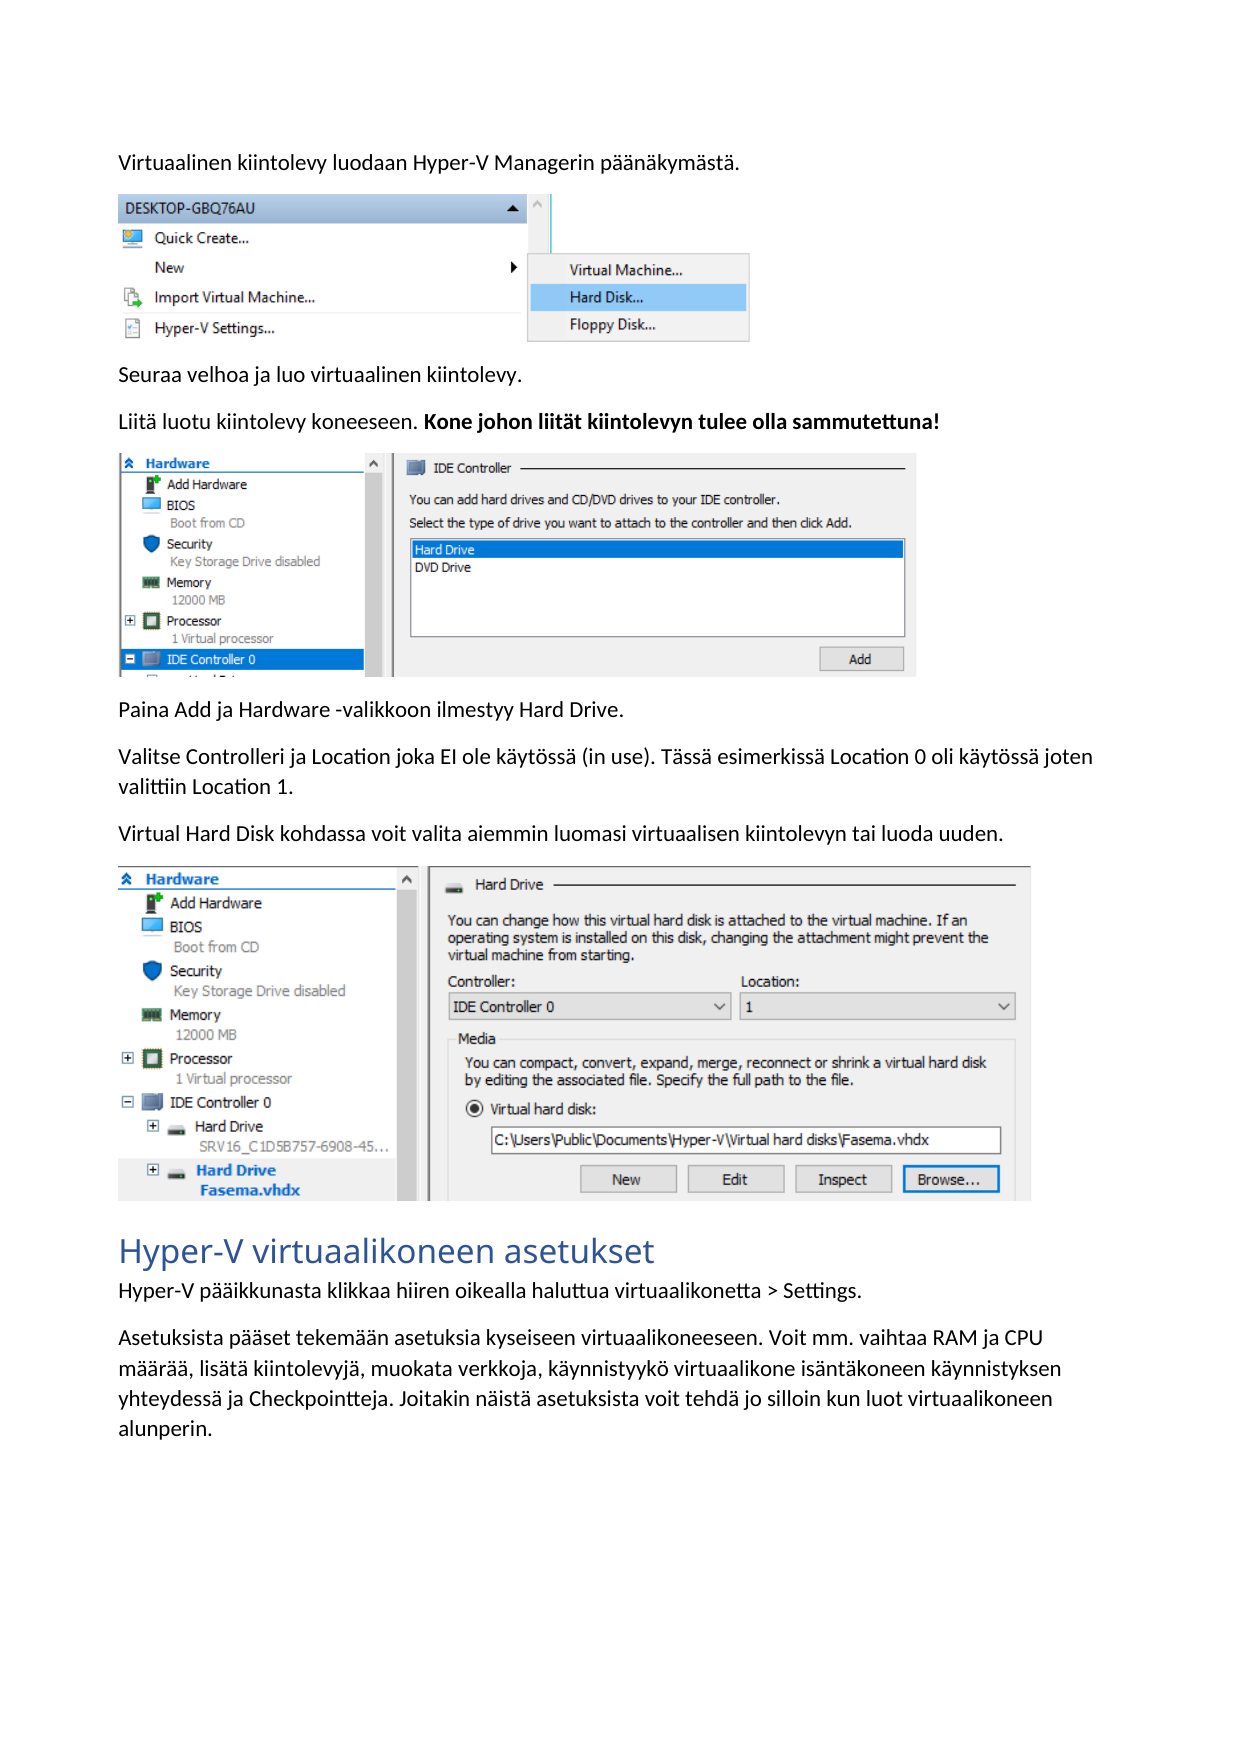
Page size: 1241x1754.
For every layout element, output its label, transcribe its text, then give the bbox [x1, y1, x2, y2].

text Hyper-V pääikkunasta klikkaa hiiren oikealla haluttua virtuaalikonetta > Settings. [118, 1277, 1122, 1305]
text Virtuaalinen kiintolevy luodaan Hyper-V Managerin päänäkymästä. [118, 148, 1122, 176]
picture [118, 453, 917, 677]
text Asetuksista pääset tekemään asetuksia kyseiseen virtuaalikoneeseen. Voit mm. vaihtaa RAM ja CPU määrää, lisätä kiintolevyjä, muokata verkkoja, käynnistyykö virtuaalikone isäntäkoneen käynnistyksen yhteydessä ja Checkpointteja. Joitakin näistä asetuksista voit tehdä jo silloin kun luot virtuaalikoneen alunperin. [118, 1323, 1122, 1442]
picture [118, 866, 1032, 1201]
text Valitse Controlleri ja Location joka EI ole käytössä (in use). Tässä esimerkissä Location 0 oli käytössä joten valittiin Location 1. [118, 742, 1122, 800]
picture [118, 194, 750, 342]
subtitle Hyper-V virtuaalikoneen asetukset [118, 1228, 1122, 1273]
text Liitä luotu kiintolevy koneeseen. Kone johon liität kiintolevyn tulee olla sammutettuna! [118, 407, 1122, 435]
text Virtual Hard Disk kohdassa voit valita aiemmin luomasi virtuaalisen kiintolevyn tai luoda uuden. [118, 819, 1122, 847]
text Seuraa velhoa ja luo virtuaalinen kiintolevy. [118, 360, 1122, 388]
text Paina Add ja Hardware -valikkoon ilmestyy Hard Drive. [118, 695, 1122, 723]
